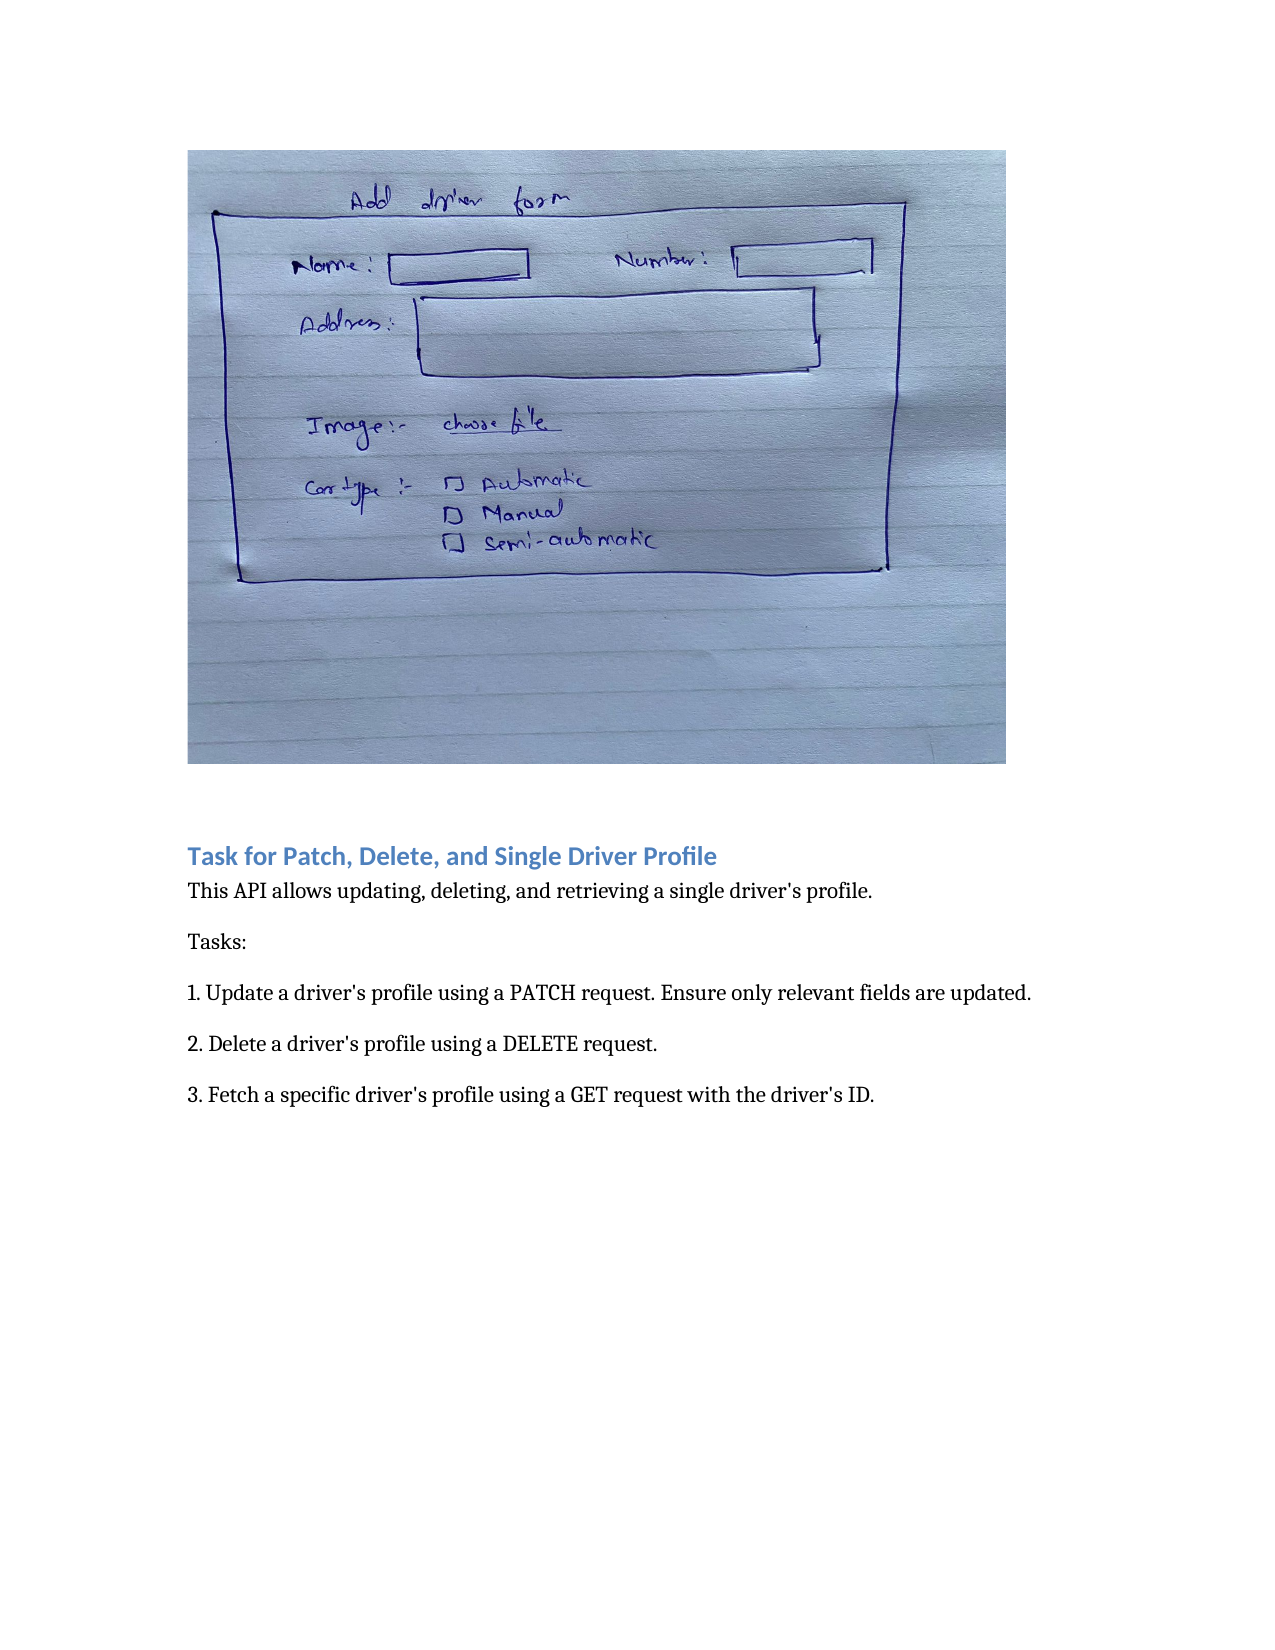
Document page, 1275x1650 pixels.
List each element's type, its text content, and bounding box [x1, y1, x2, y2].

text This API allows updating, deleting, and retrieving a single driver's profile. [187, 877, 1087, 904]
subtitle Task for Patch, Delete, and Single Driver Profile [187, 839, 1087, 872]
text 3. Fetch a specific driver's profile using a GET request with the driver's ID. [187, 1082, 1087, 1108]
text Tasks: [187, 928, 1087, 955]
picture [187, 150, 1006, 764]
text 1. Update a driver's profile using a PATCH request. Ensure only relevant fields are updated. [187, 979, 1087, 1006]
text 2. Delete a driver's profile using a DELETE request. [187, 1031, 1087, 1057]
